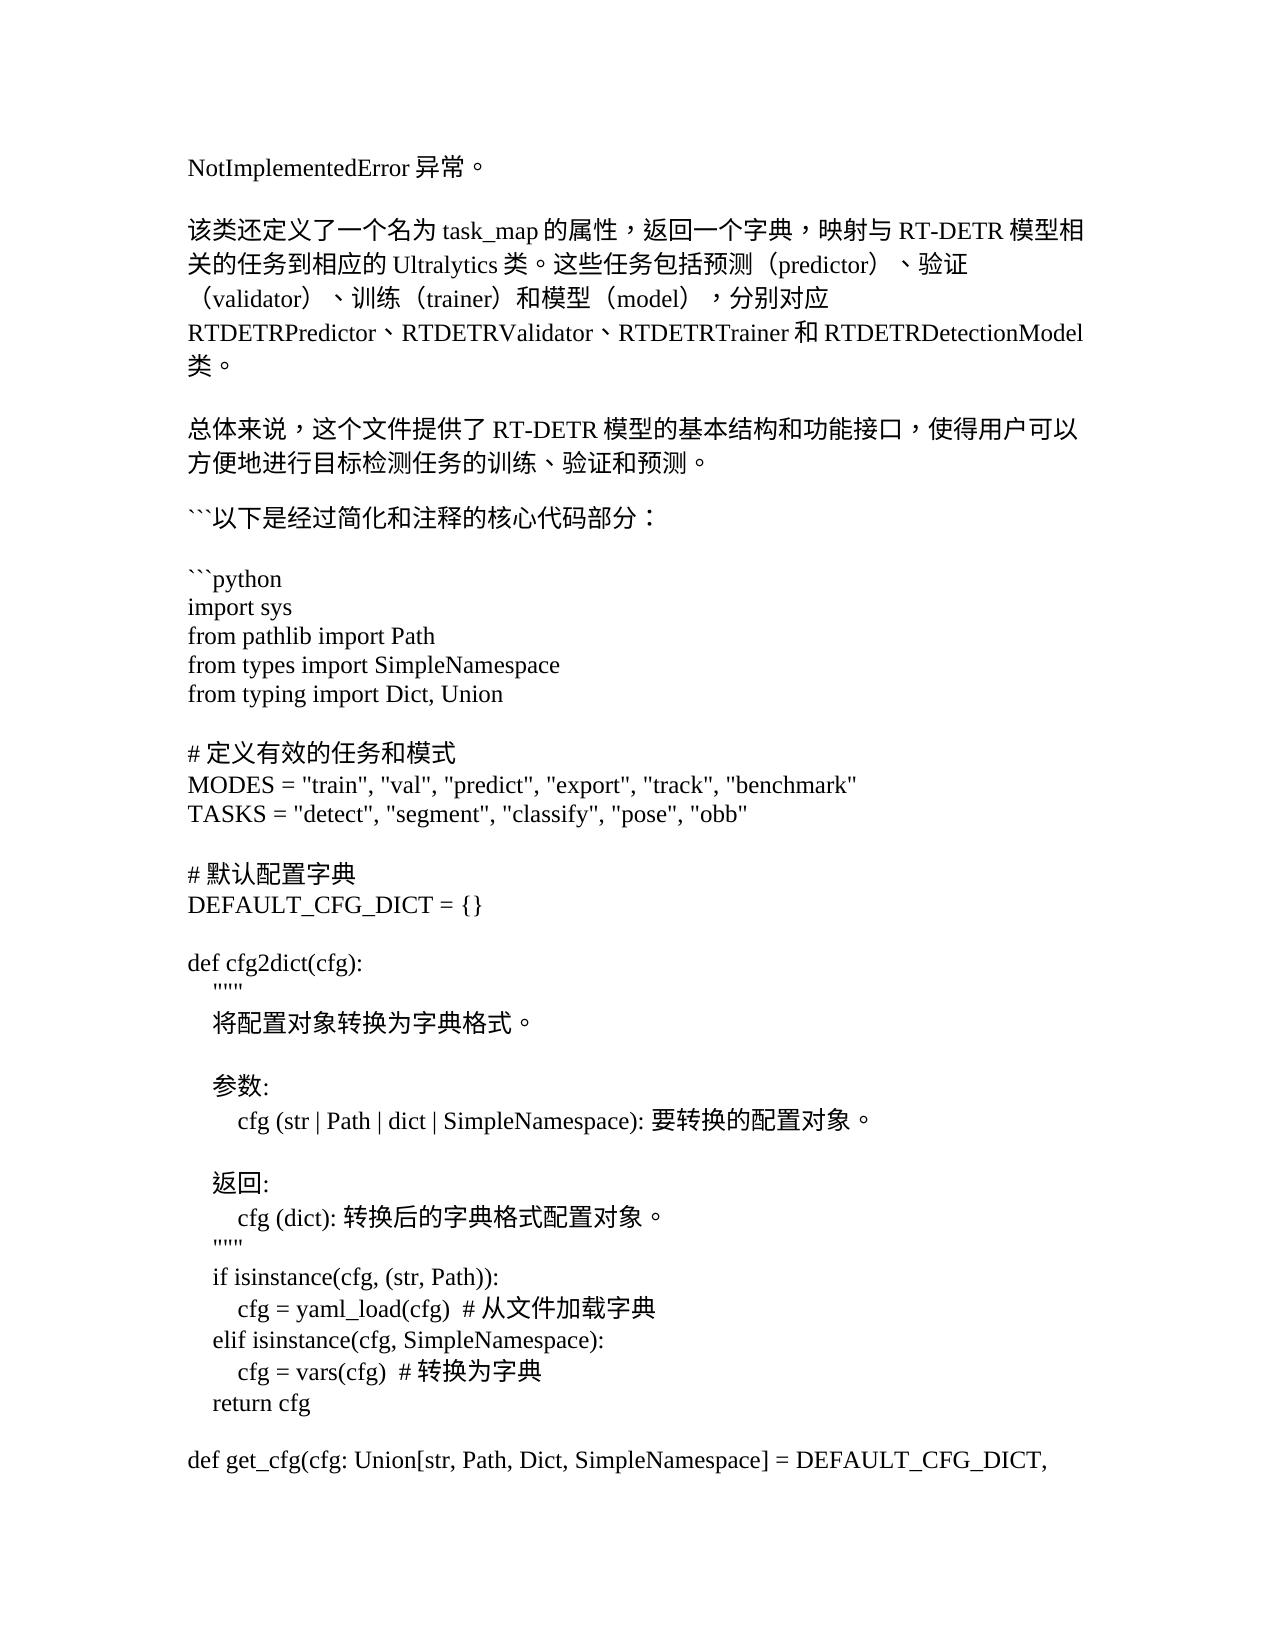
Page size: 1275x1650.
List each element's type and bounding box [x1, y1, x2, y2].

text [187, 150, 1087, 480]
text [187, 501, 1087, 1474]
